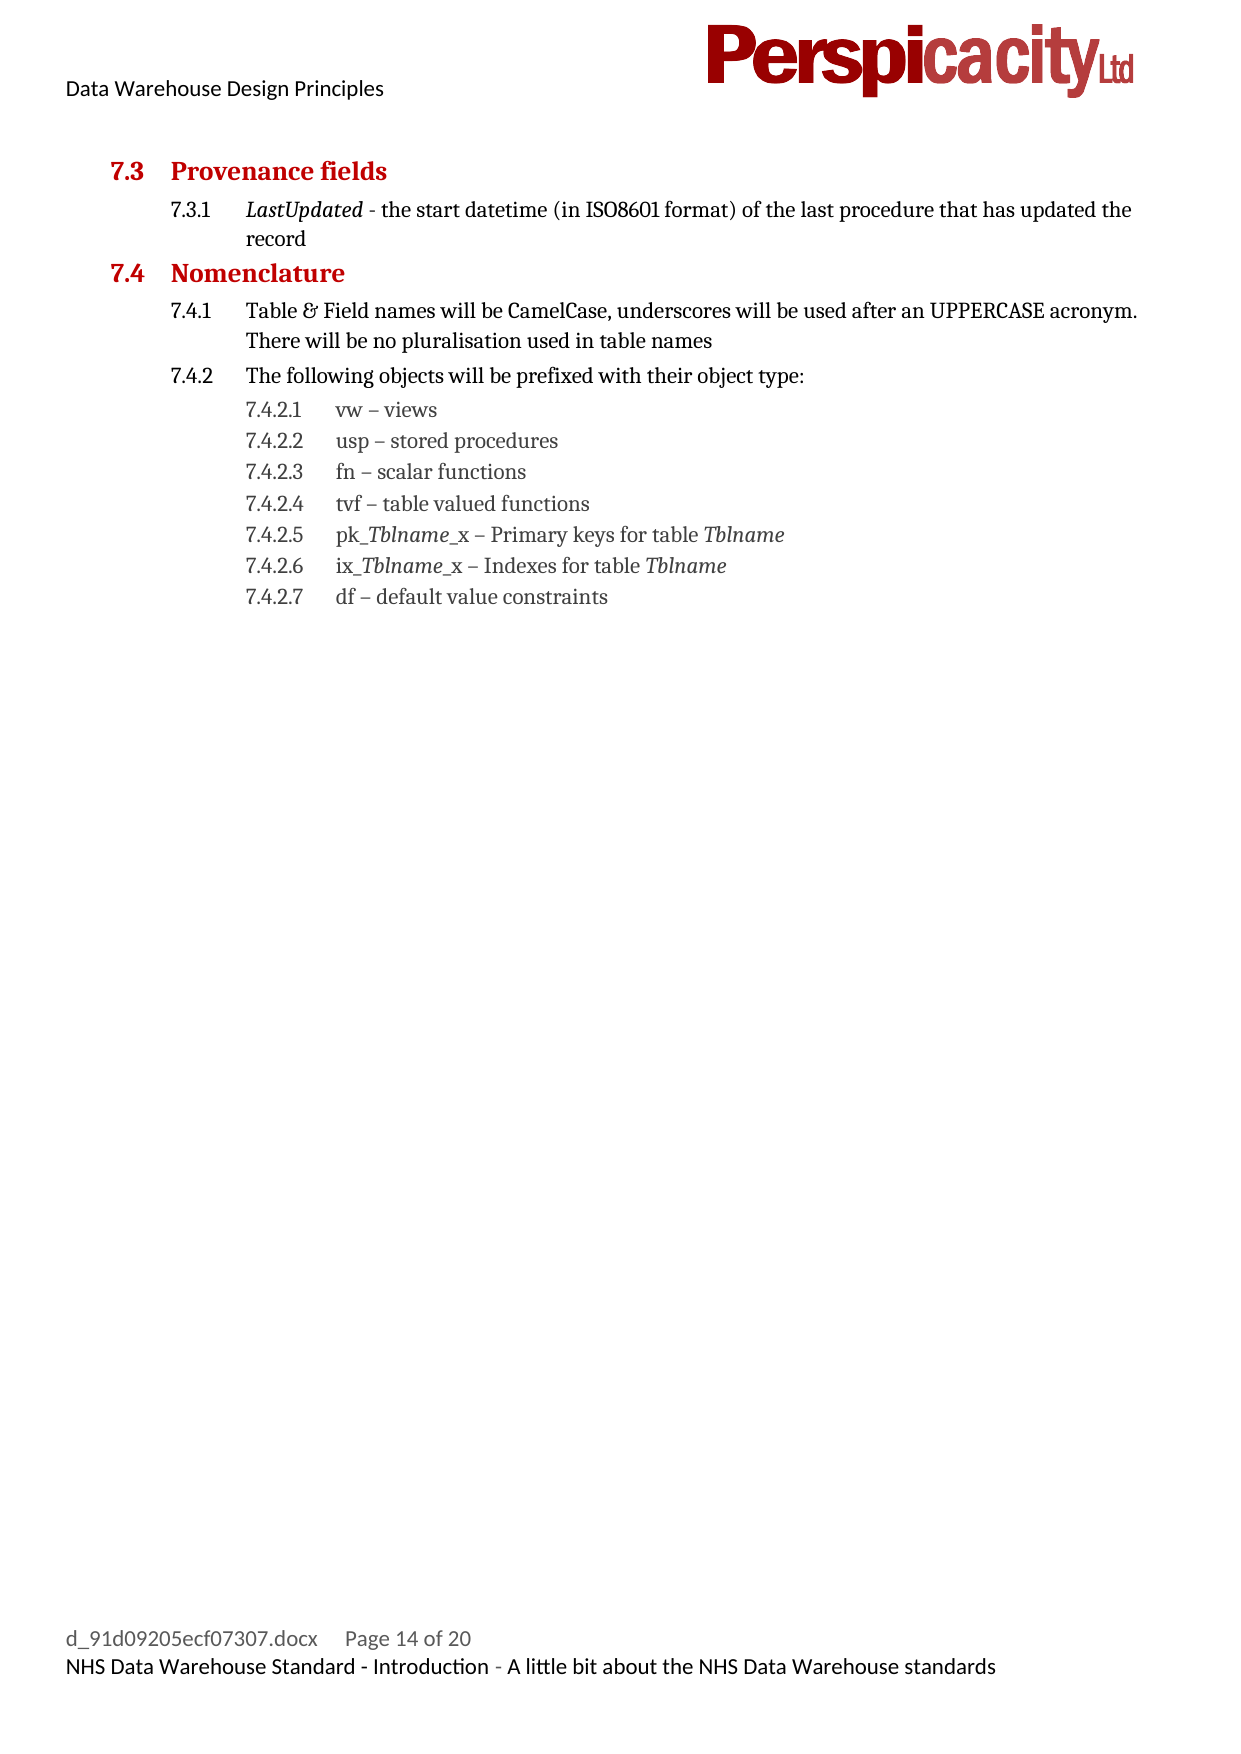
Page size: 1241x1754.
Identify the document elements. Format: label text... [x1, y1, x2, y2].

subtitle Table & Field names will be CamelCase, underscores will be used after an UPPERCASE acronym. There will be no pluralisation used in table names [171, 296, 1172, 354]
subtitle df – default value constraints [246, 583, 1172, 610]
subtitle Provenance fields [111, 156, 1172, 187]
subtitle usp – stored procedures [246, 427, 1172, 454]
subtitle pk_Tblname_x – Primary keys for table Tblname [246, 521, 1172, 548]
subtitle The following objects will be prefixed with their object type: [171, 360, 1172, 389]
subtitle LastUpdated - the start datetime (in ISO8601 format) of the last procedure that has updated the record [171, 194, 1172, 252]
subtitle ix_Tblname_x – Indexes for table Tblname [246, 552, 1172, 579]
subtitle tvf – table valued functions [246, 489, 1172, 516]
picture [700, 17, 1141, 102]
subtitle Nomenclature [111, 258, 1172, 289]
subtitle vw – views [246, 396, 1172, 423]
subtitle fn – scalar functions [246, 458, 1172, 485]
